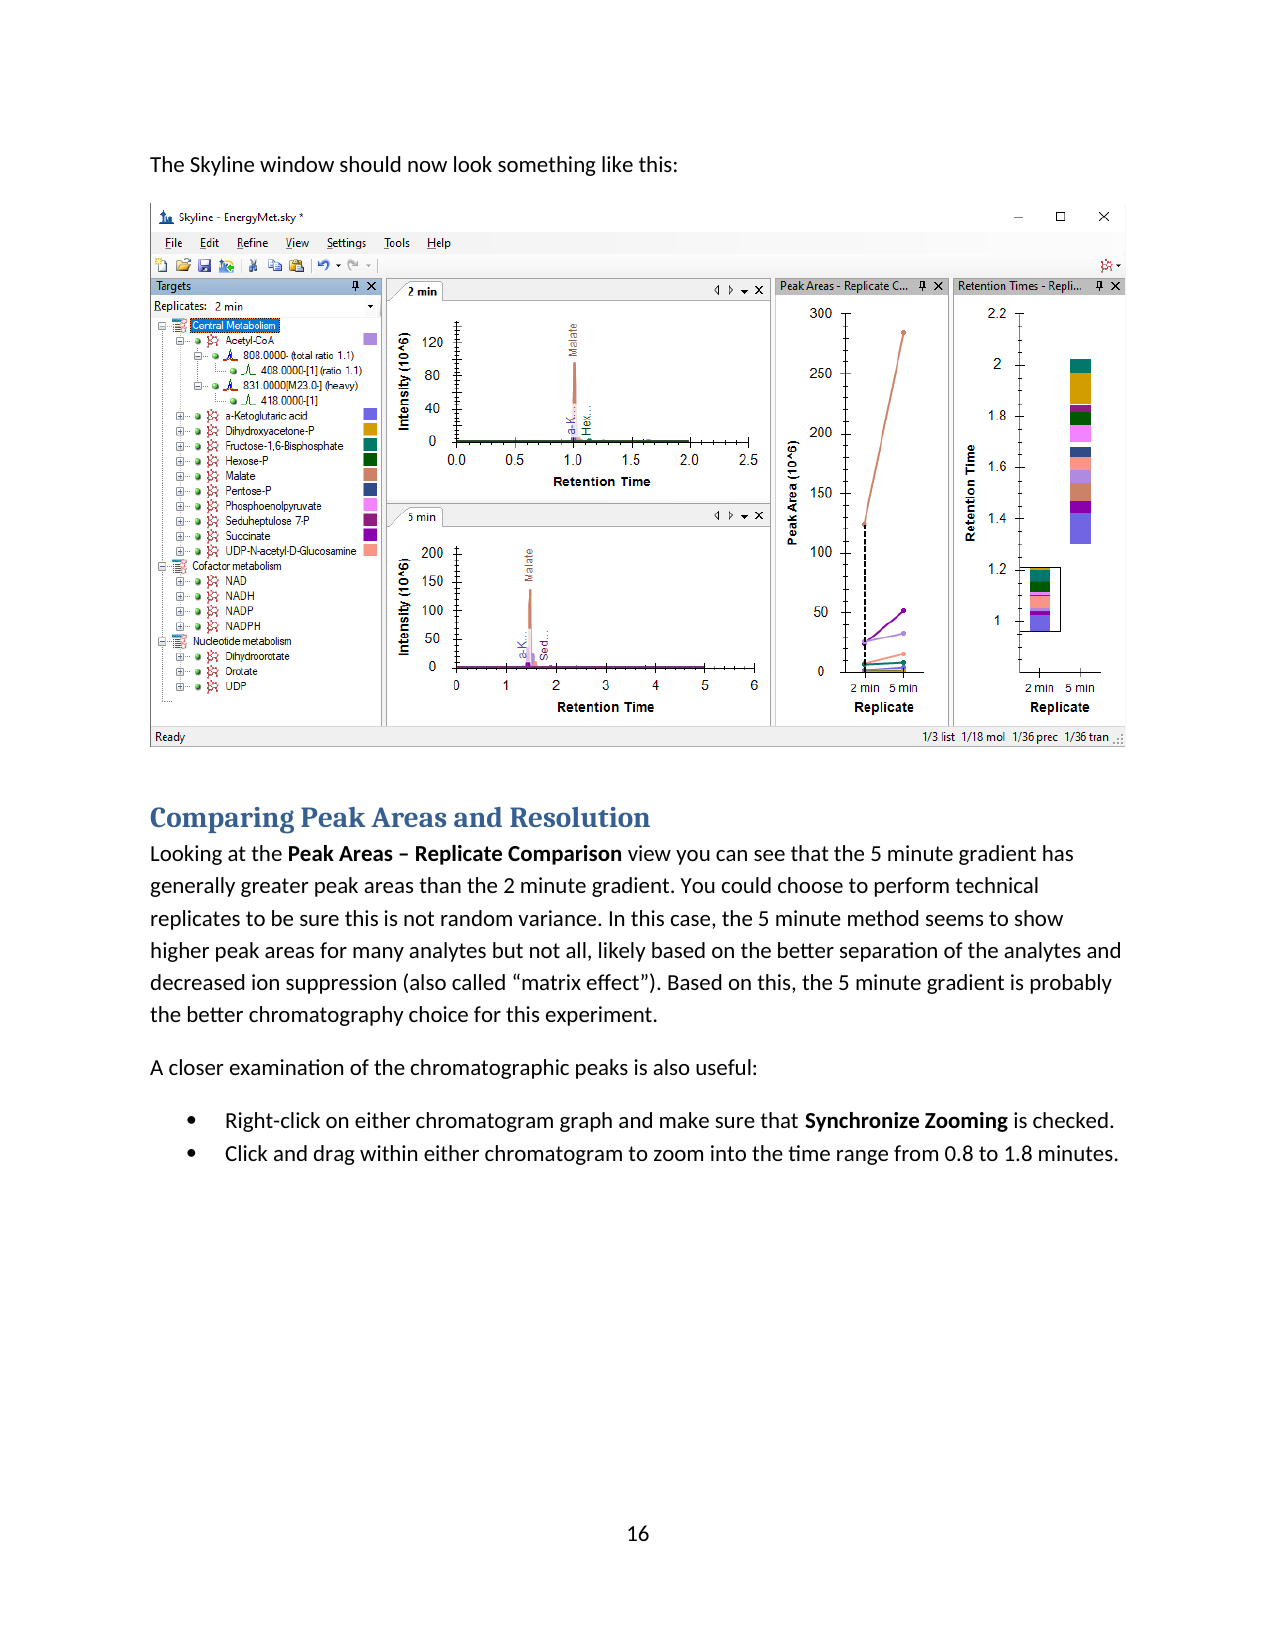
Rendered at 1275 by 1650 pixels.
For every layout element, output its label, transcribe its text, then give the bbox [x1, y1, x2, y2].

text The Skyline window should now look something like this: [150, 150, 1125, 178]
text A closer examination of the chromatographic peaks is also useful: [150, 1053, 1125, 1081]
list Right-click on either chromatogram graph and make sure that Synchronize Zooming is checked. [187, 1106, 1125, 1134]
picture [150, 203, 1125, 747]
text Looking at the Peak Areas – Replicate Comparison view you can see that the 5 minute gradient has generally greater peak areas than the 2 minute gradient. You could choose to perform technical replicates to be sure this is not random variance. In this case, the 5 minute method seems to show higher peak areas for many analytes but not all, likely based on the better separation of the analytes and decreased ion suppression (also called “matrix effect”). Based on this, the 5 minute gradient is probably the better chromatography choice for this experiment. [150, 839, 1125, 1028]
subtitle Comparing Peak Areas and Resolution [150, 801, 1125, 834]
list Click and drag within either chromatogram to zoom into the time range from 0.8 to 1.8 minutes. [187, 1139, 1125, 1167]
